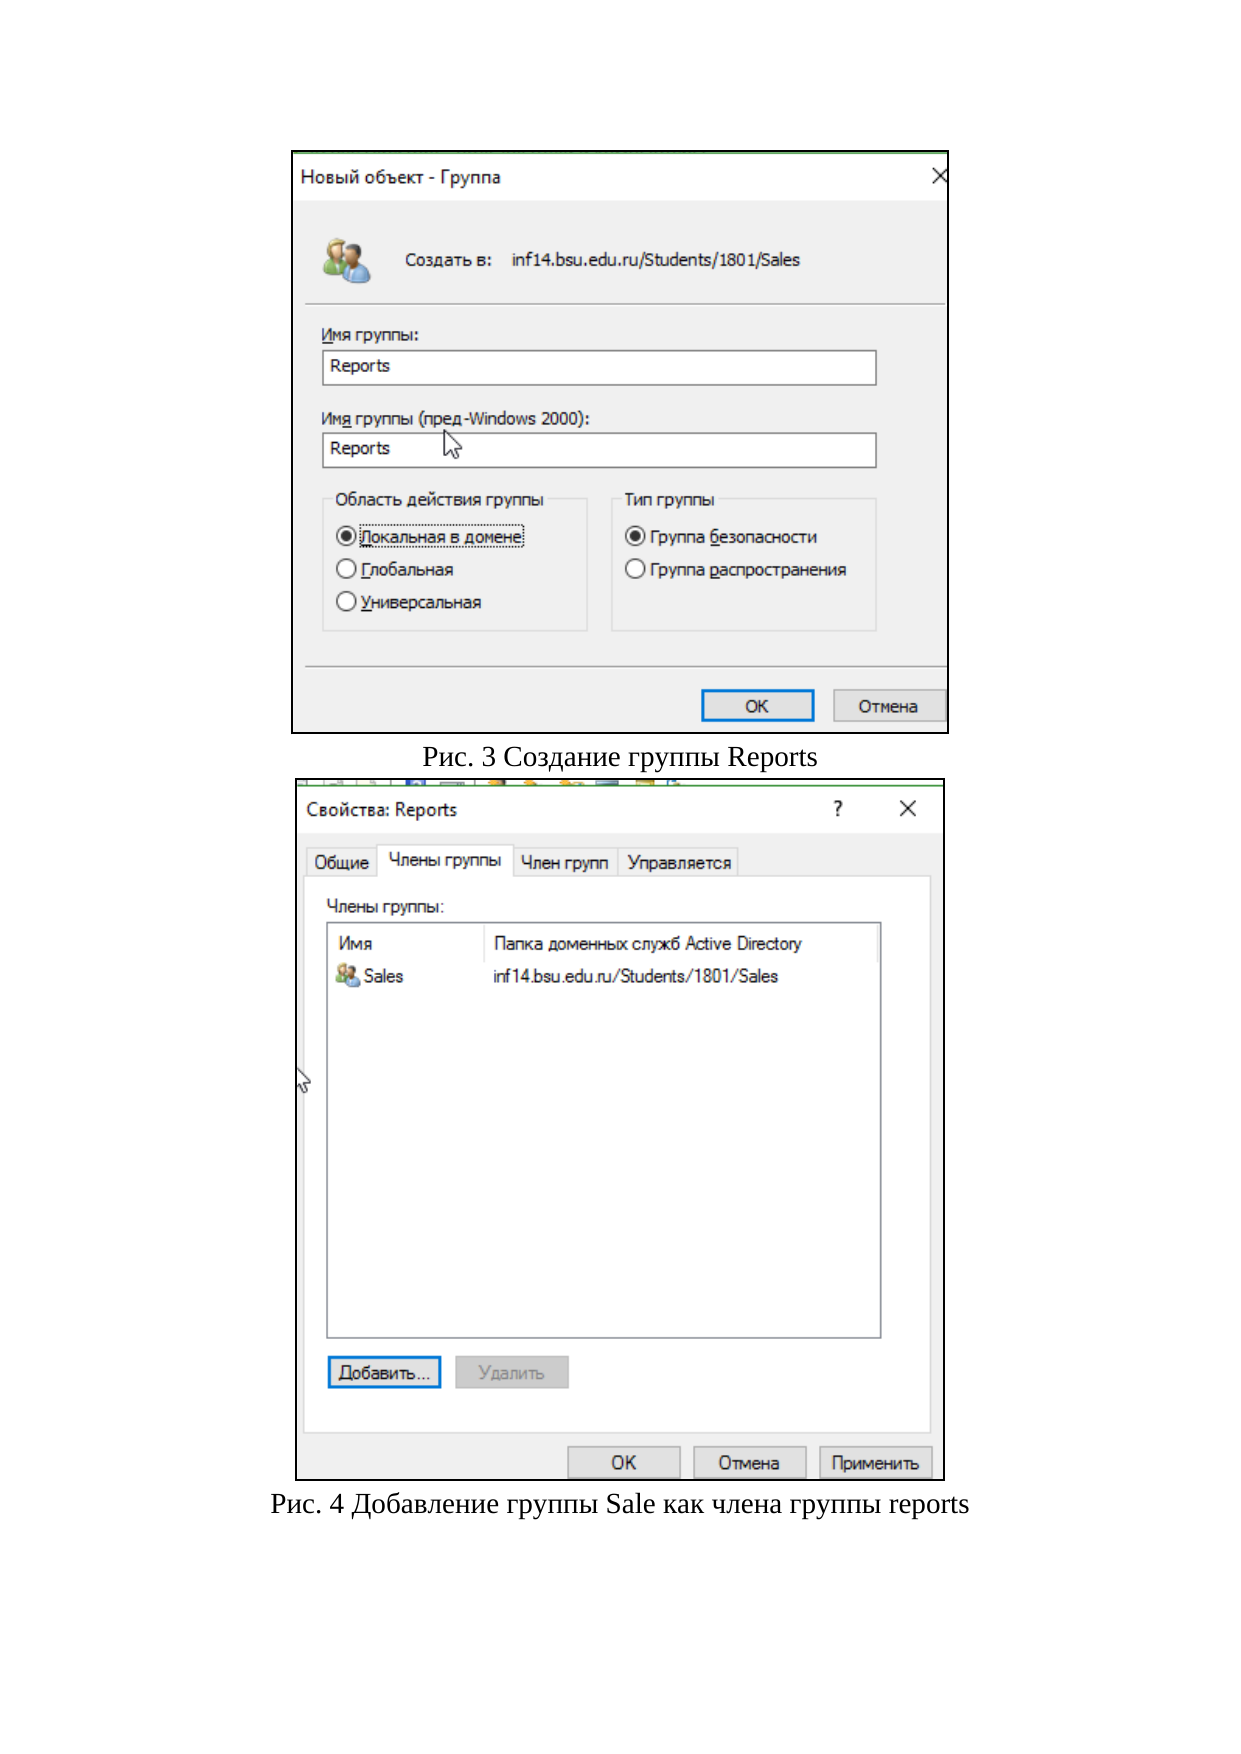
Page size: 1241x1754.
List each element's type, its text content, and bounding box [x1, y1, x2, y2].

picture [293, 152, 947, 732]
picture [297, 780, 943, 1479]
